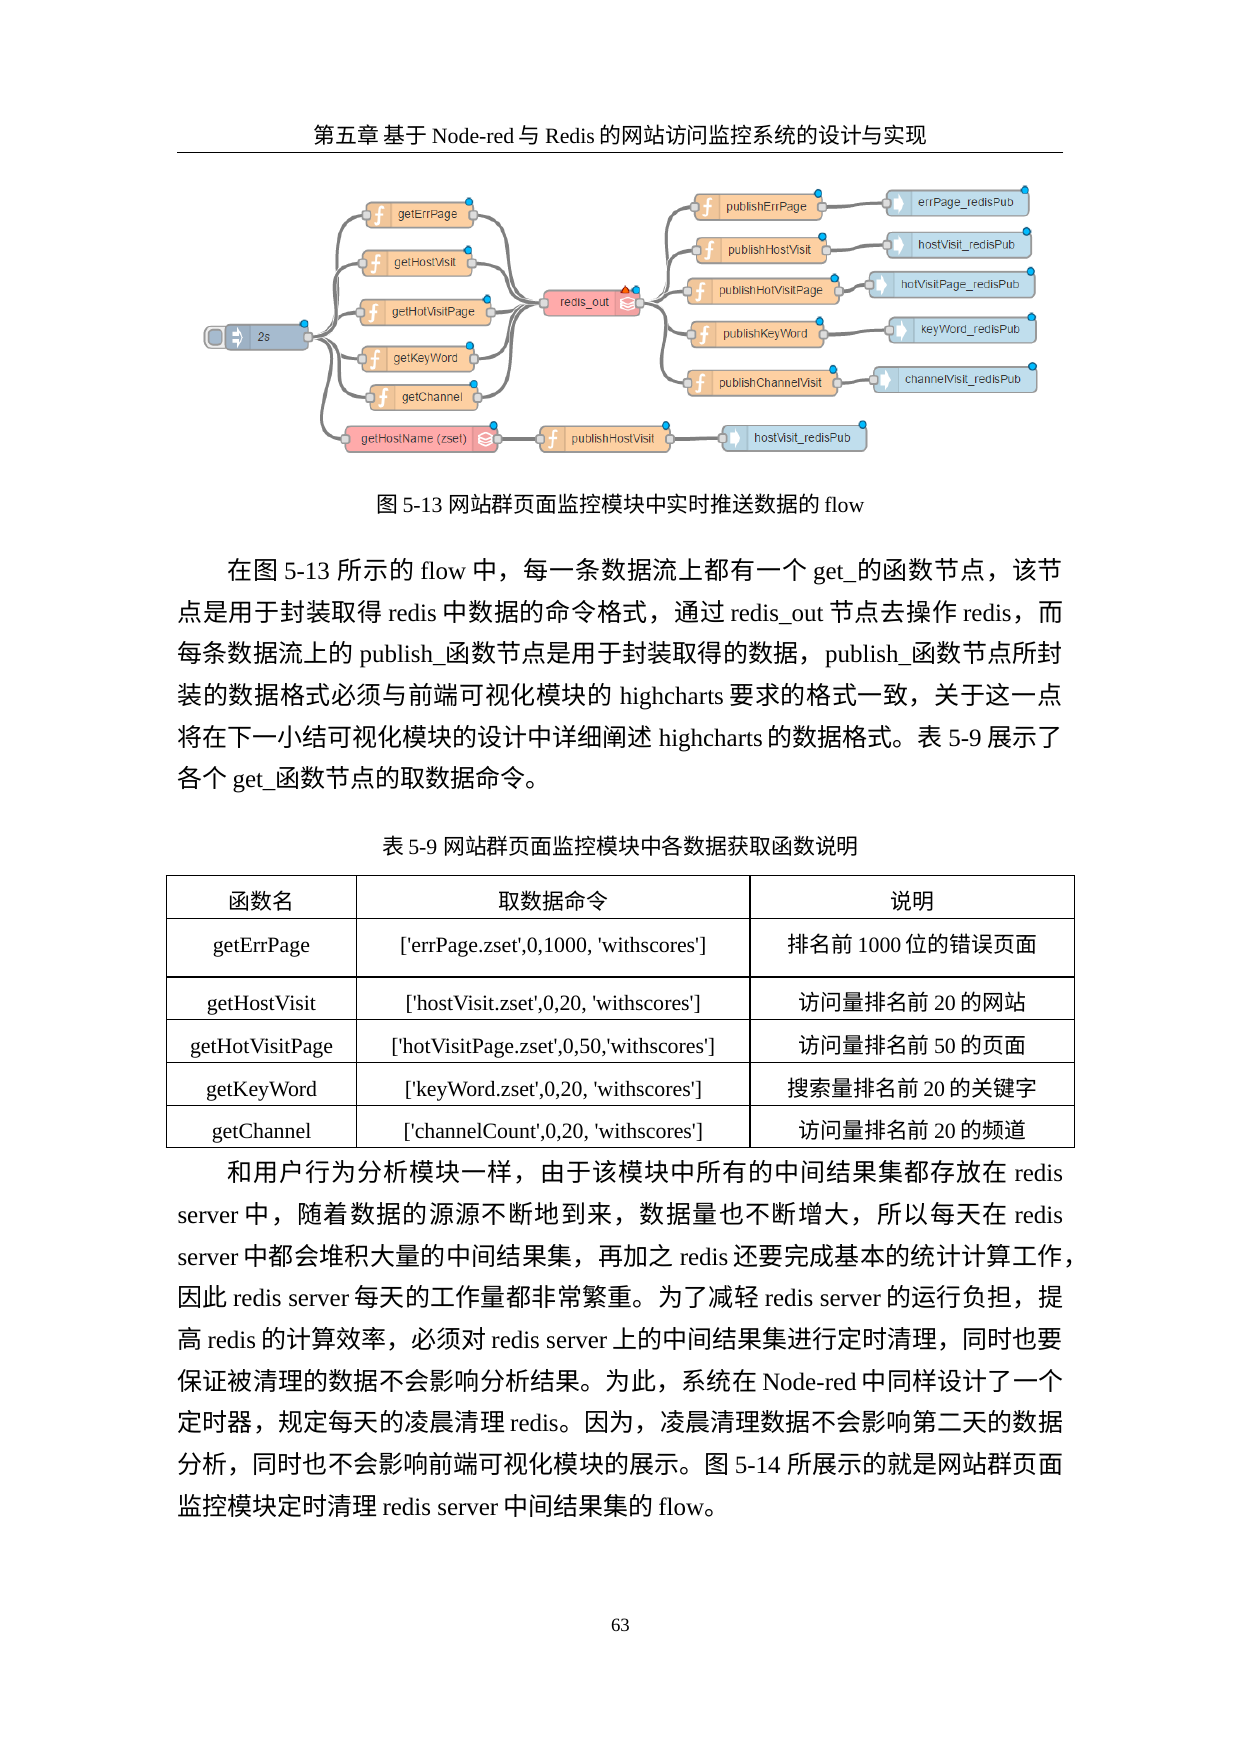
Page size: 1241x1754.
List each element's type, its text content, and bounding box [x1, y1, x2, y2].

table_cell ['channelCount',0,20, 'withscores'] [357, 1106, 749, 1147]
table_header 函数名 [167, 876, 356, 918]
table_cell ['keyWord.zset',0,20, 'withscores'] [357, 1063, 749, 1104]
table_cell getHostVisit [167, 978, 356, 1019]
table_cell 搜索量排名前20的关键字 [751, 1063, 1074, 1104]
table_cell 访问量排名前50的页面 [751, 1020, 1074, 1062]
table_header 取数据命令 [357, 876, 749, 918]
text 在图5-13 所示的flow中，每一条数据流上都有一个get_的函数节点，该节点是用于封装取得redis中数据的命令格式，通过redis_out节点去操作redis，而每条数据流上的publish_函数节点是用于封装取得的数据，publish_函数节点所封装的数据格式必须与前端可视化模块的highcharts要求的格式一致，关于这一点将在下一小结可视化模块的设计中详细阐述highcharts的数据格式。表5-9 展示了各个get_函数节点的取数据命令。 [177, 546, 1063, 796]
table_cell ['hostVisit.zset',0,20, 'withscores'] [357, 978, 749, 1019]
table_cell 访问量排名前20的频道 [751, 1106, 1074, 1147]
table_cell ['hotVisitPage.zset',0,50,'withscores'] [357, 1020, 749, 1062]
table_cell getHotVisitPage [167, 1020, 356, 1062]
picture [198, 177, 1042, 459]
table_cell 访问量排名前20的网站 [751, 978, 1074, 1019]
table_cell getErrPage [167, 919, 356, 976]
table_cell 排名前1000位的错误页面 [751, 919, 1074, 976]
text 图5-13 网站群页面监控模块中实时推送数据的flow [177, 479, 1063, 521]
table_header 说明 [751, 876, 1074, 918]
text 表5-9 网站群页面监控模块中各数据获取函数说明 [177, 821, 1063, 863]
table_cell getKeyWord [167, 1063, 356, 1104]
table_cell getChannel [167, 1106, 356, 1147]
table_cell ['errPage.zset',0,1000, 'withscores'] [357, 919, 749, 976]
